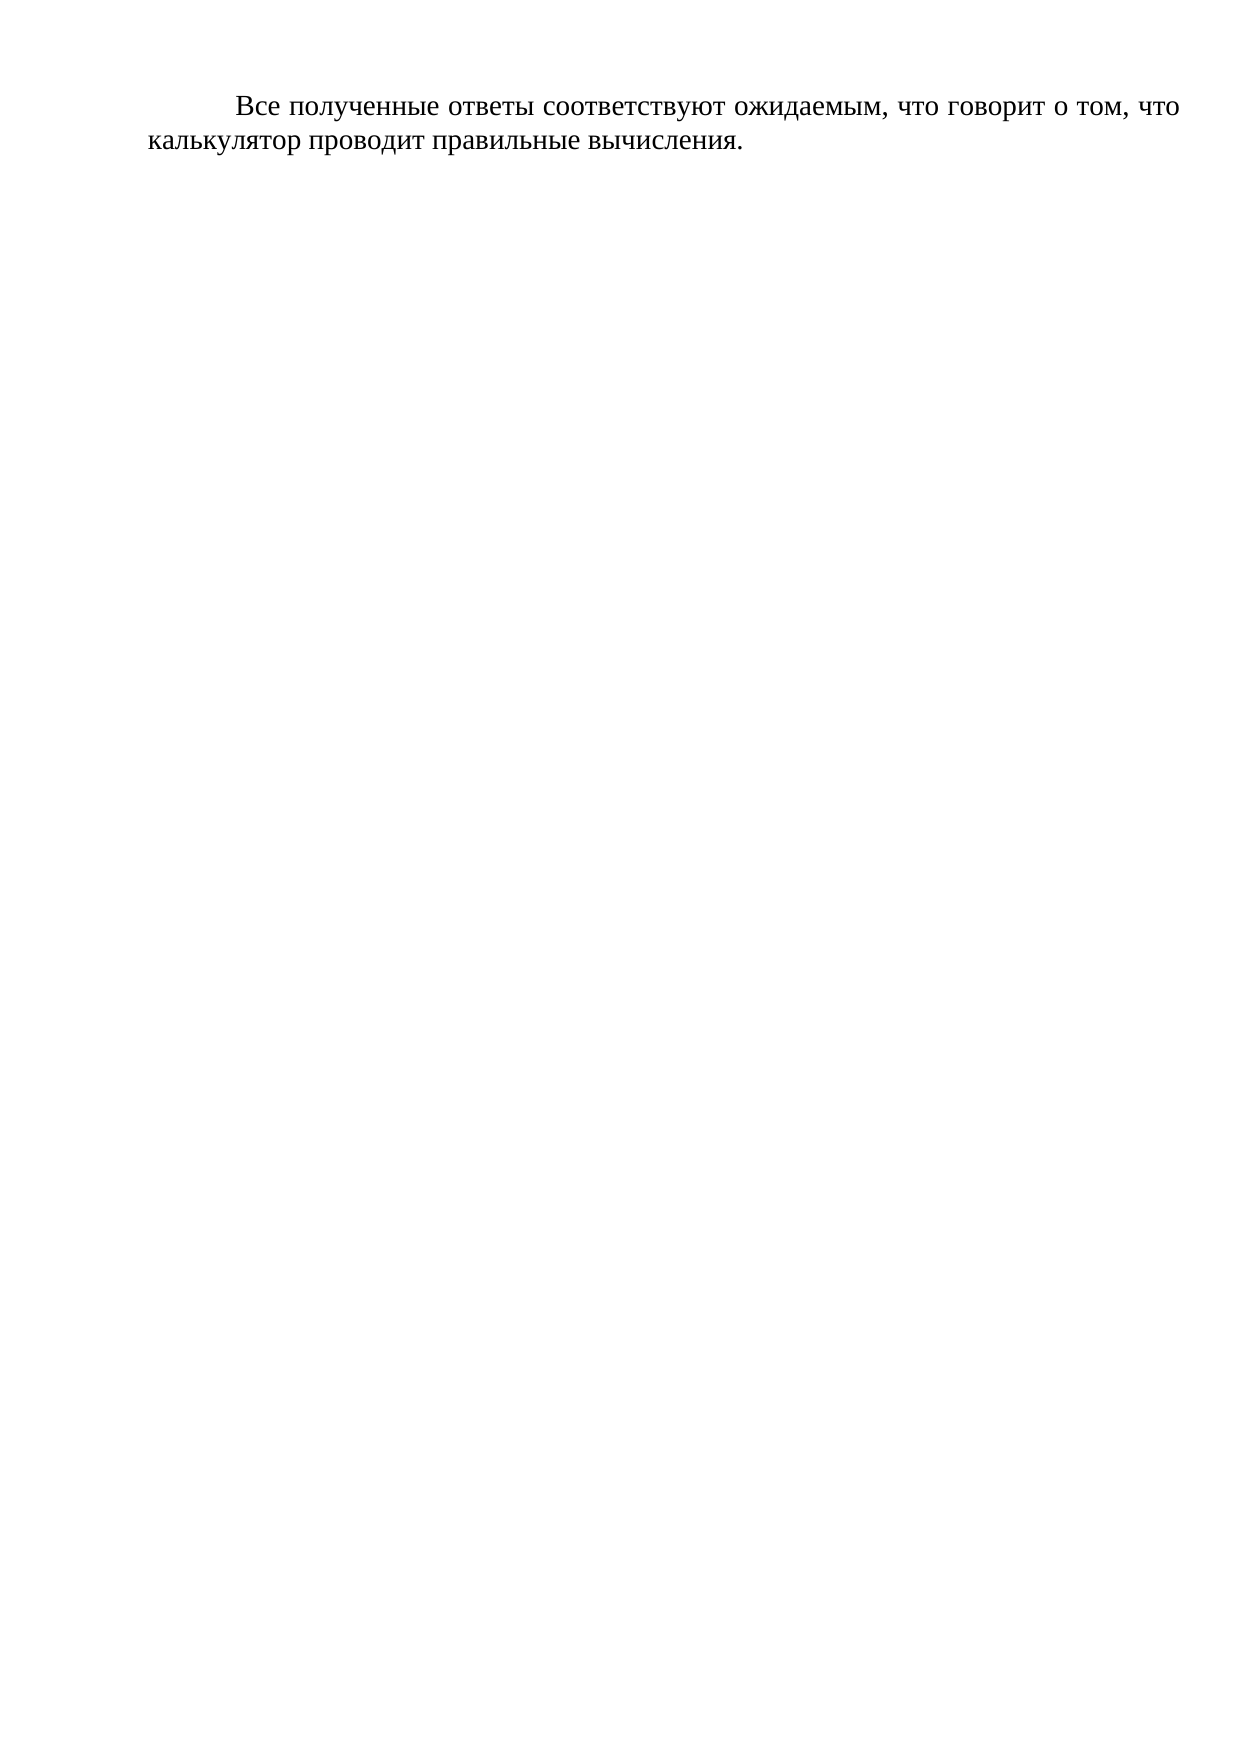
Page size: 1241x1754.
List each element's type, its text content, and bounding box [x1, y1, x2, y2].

text Все полученные ответы соответствуют ожидаемым, что говорит о том, что калькулятор проводит правильные вычисления. [148, 88, 1181, 156]
